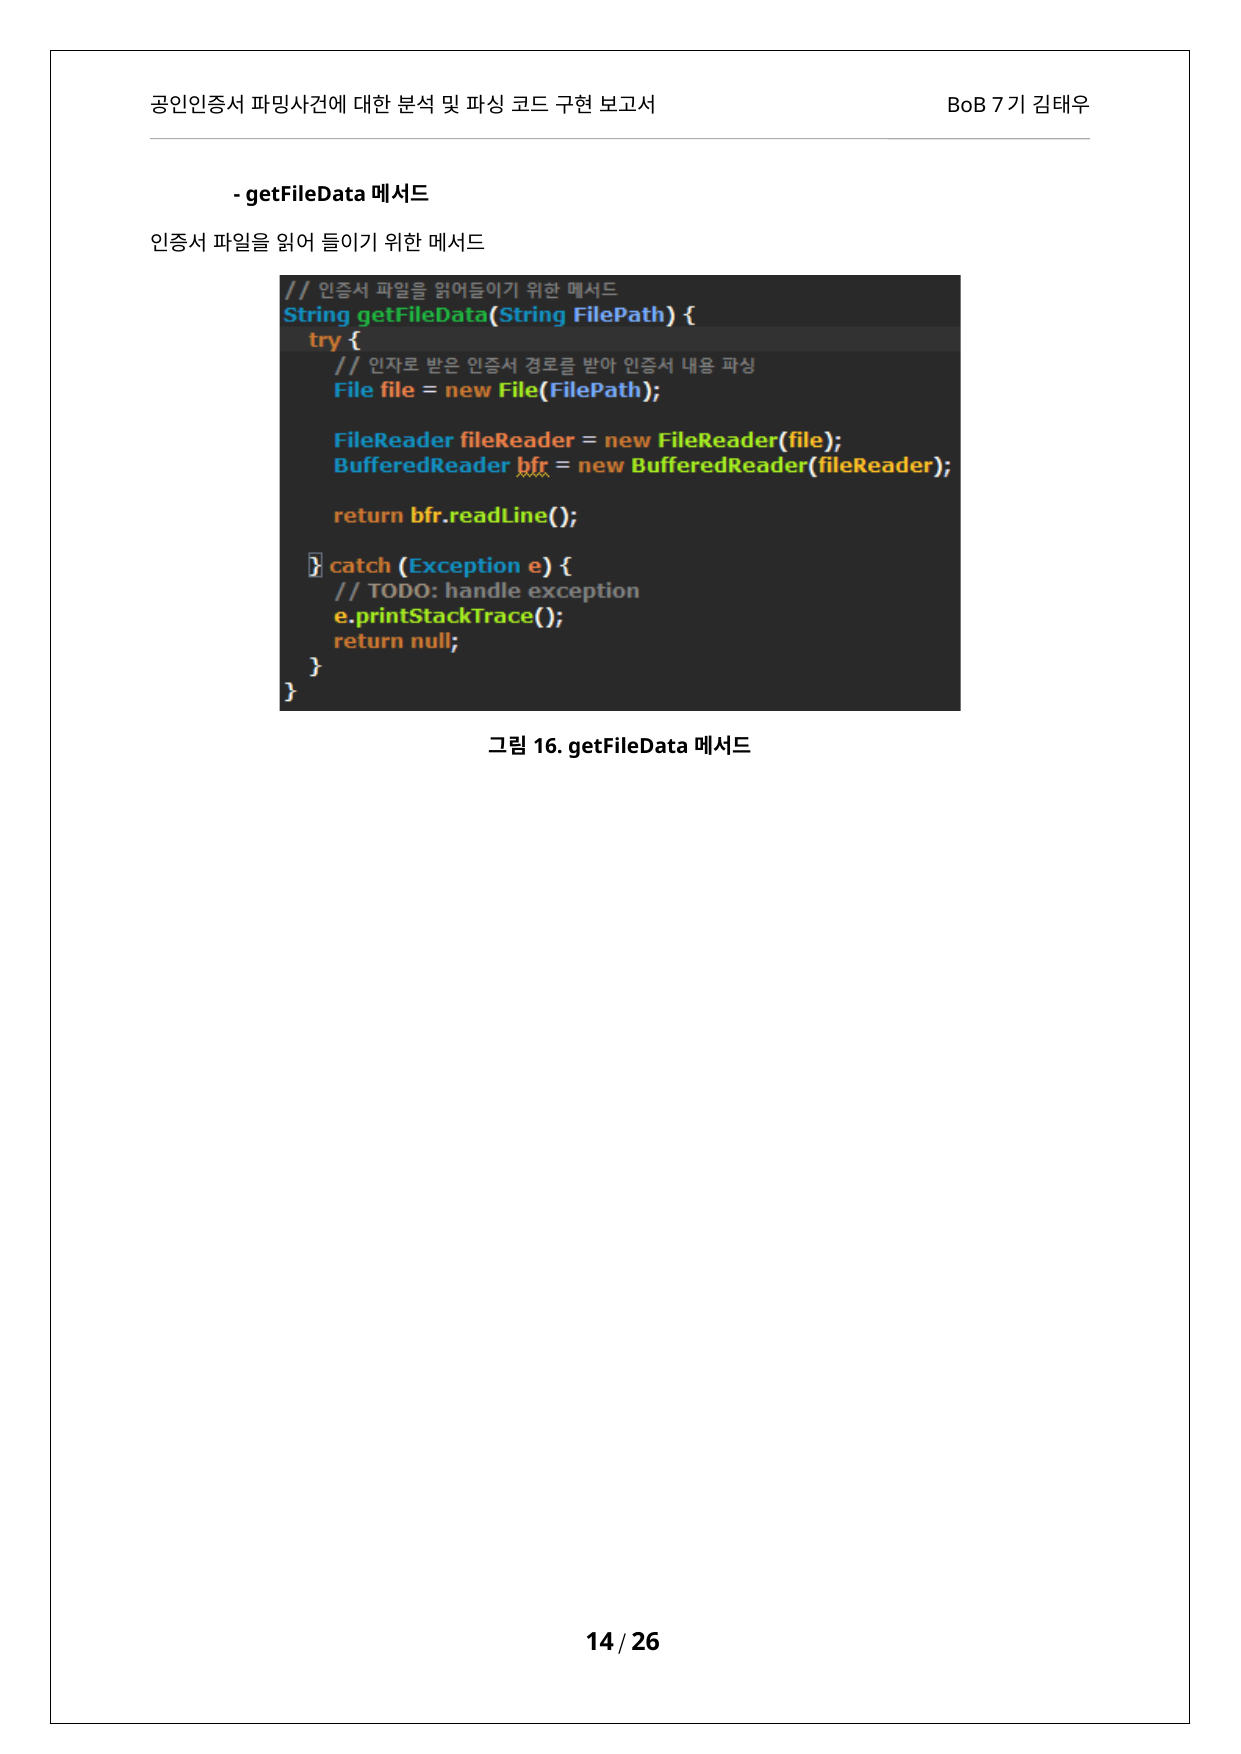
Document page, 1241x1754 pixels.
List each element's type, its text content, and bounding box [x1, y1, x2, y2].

text 인증서 파일을 읽어 들이기 위한 메서드 [150, 227, 1090, 257]
subtitle - getFileData 메서드 [233, 177, 1090, 207]
picture [279, 275, 961, 711]
